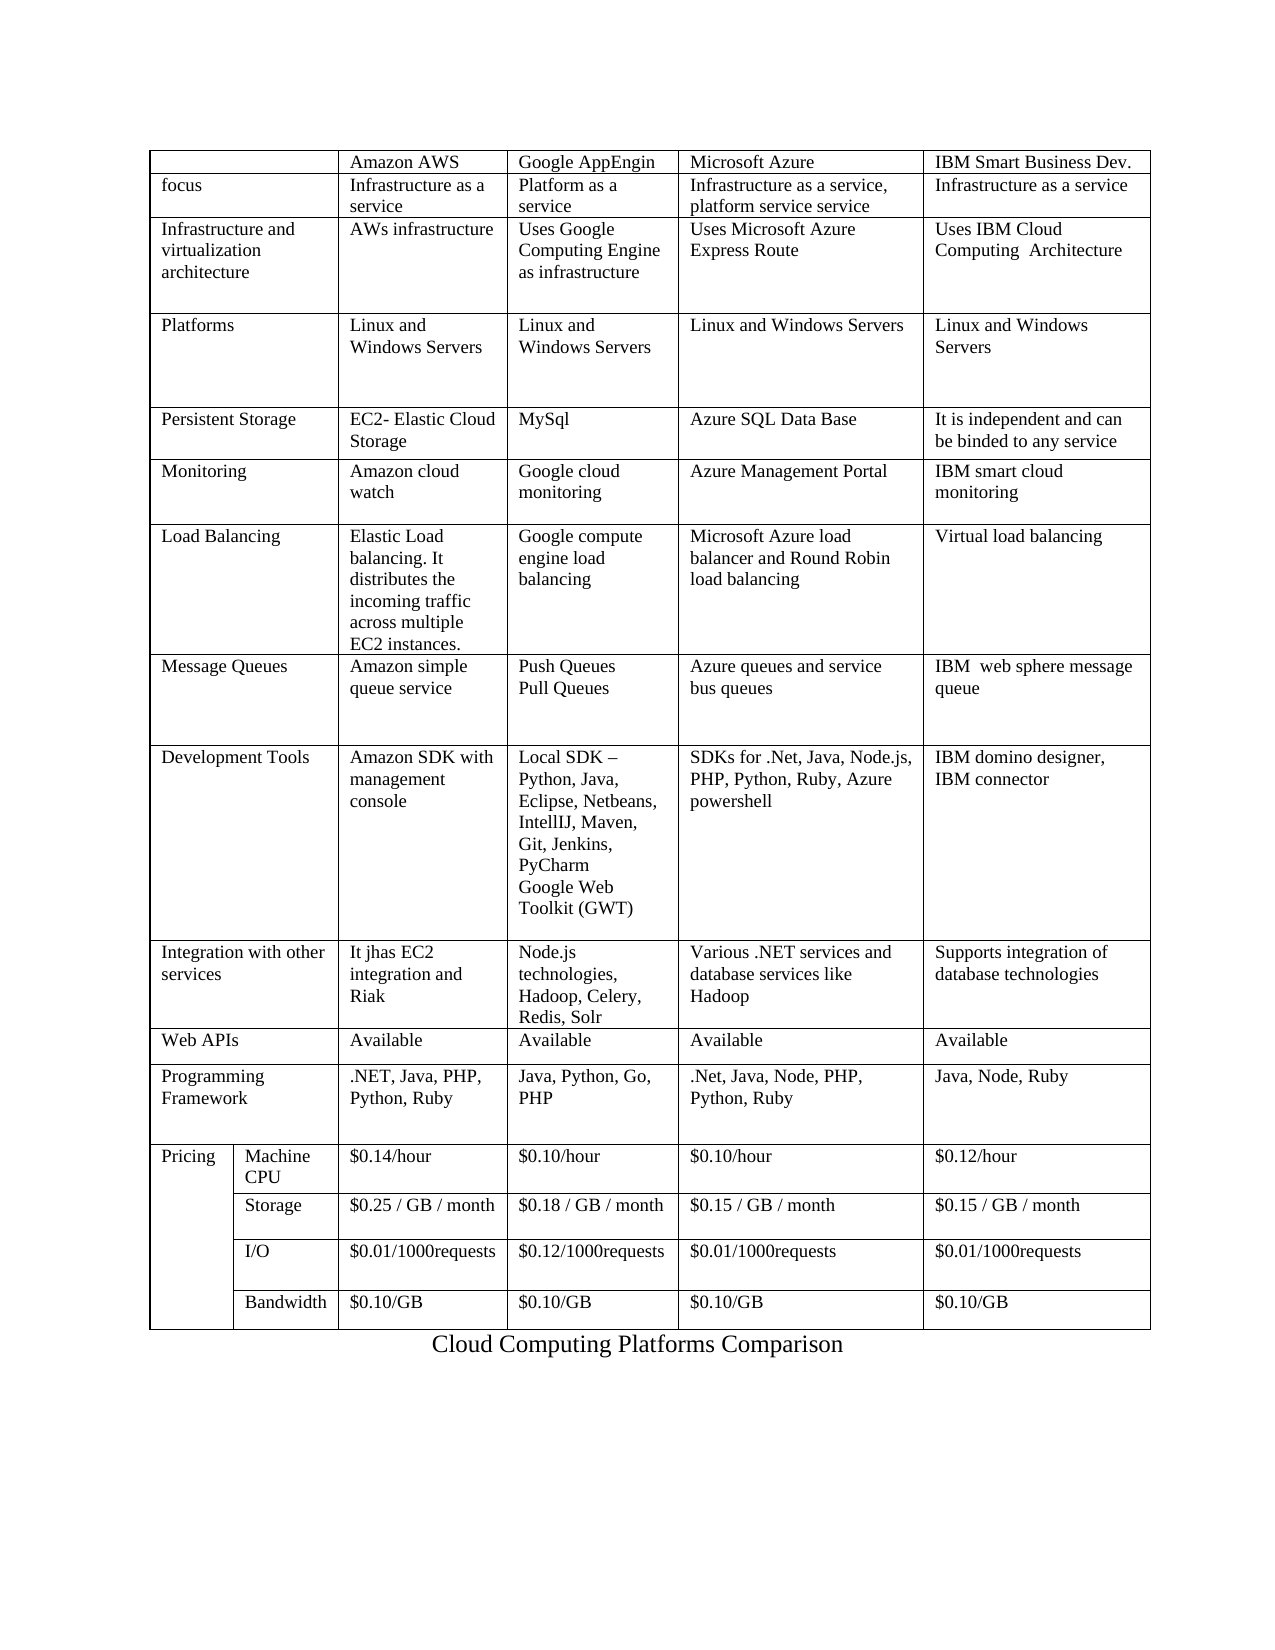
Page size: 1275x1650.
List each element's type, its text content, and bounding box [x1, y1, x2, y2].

table_cell $0.10/hour [679, 1145, 923, 1193]
table_cell $0.15 / GB / month [924, 1194, 1150, 1238]
table_cell Machine CPU [234, 1145, 338, 1193]
table_cell Elastic Load balancing. It distributes the incoming traffic across multiple EC2 instances. [339, 525, 507, 654]
table_cell Java, Python, Go, PHP [508, 1065, 678, 1143]
table_cell Persistent Storage [151, 408, 338, 458]
table_cell IBM web sphere message queue [924, 655, 1150, 745]
table_cell $0.25 / GB / month [339, 1194, 507, 1238]
table_header Microsoft Azure [679, 151, 923, 173]
table_header Google AppEngin [508, 151, 678, 173]
table_cell .NET, Java, PHP, Python, Ruby [339, 1065, 507, 1143]
table_cell Java, Node, Ruby [924, 1065, 1150, 1143]
table_cell AWs infrastructure [339, 218, 507, 313]
table_cell $0.10/hour [508, 1145, 678, 1193]
table_cell Linux and Windows Servers [679, 314, 923, 407]
table_cell Virtual load balancing [924, 525, 1150, 654]
table_cell Web APIs [151, 1029, 338, 1064]
table_cell $0.12/1000requests [508, 1240, 678, 1290]
table_cell Linux and Windows Servers [508, 314, 678, 407]
table_cell Infrastructure and virtualization architecture [151, 218, 338, 313]
table_cell Amazon cloud watch [339, 460, 507, 524]
table_cell $0.15 / GB / month [679, 1194, 923, 1238]
table_cell Infrastructure as a service [339, 174, 507, 217]
table_header [151, 151, 338, 173]
table_cell Linux and Windows Servers [924, 314, 1150, 407]
table_cell Development Tools [151, 746, 338, 940]
table_cell Integration with other services [151, 941, 338, 1028]
table_cell Various .NET services and database services like Hadoop [679, 941, 923, 1028]
table_cell $0.10/GB [679, 1291, 923, 1328]
table_cell focus [151, 174, 338, 217]
table_cell It jhas EC2 integration and Riak [339, 941, 507, 1028]
table_cell Available [679, 1029, 923, 1064]
table_cell SDKs for .Net, Java, Node.js, PHP, Python, Ruby, Azure powershell [679, 746, 923, 940]
table_cell Infrastructure as a service, platform service service [679, 174, 923, 217]
table_header IBM Smart Business Dev. [924, 151, 1150, 173]
table_cell It is independent and can be binded to any service [924, 408, 1150, 458]
table_cell Programming Framework [151, 1065, 338, 1143]
table_cell I/O [234, 1240, 338, 1290]
table_cell Load Balancing [151, 525, 338, 654]
table_cell IBM domino designer, IBM connector [924, 746, 1150, 940]
table_cell Uses Microsoft Azure Express Route [679, 218, 923, 313]
table_cell $0.01/1000requests [339, 1240, 507, 1290]
table_cell Amazon simple queue service [339, 655, 507, 745]
table_cell Google cloud monitoring [508, 460, 678, 524]
table_cell $0.01/1000requests [679, 1240, 923, 1290]
table_cell Azure SQL Data Base [679, 408, 923, 458]
table_cell $0.12/hour [924, 1145, 1150, 1193]
table_cell Uses IBM Cloud Computing Architecture [924, 218, 1150, 313]
table_cell Node.js technologies, Hadoop, Celery, Redis, Solr [508, 941, 678, 1028]
text Cloud Computing Platforms Comparison [150, 1330, 1125, 1358]
table_cell Available [339, 1029, 507, 1064]
table_cell Storage [234, 1194, 338, 1238]
table_cell $0.01/1000requests [924, 1240, 1150, 1290]
table_cell Available [508, 1029, 678, 1064]
table_cell Platform as a service [508, 174, 678, 217]
table_cell .Net, Java, Node, PHP, Python, Ruby [679, 1065, 923, 1143]
table_cell EC2- Elastic Cloud Storage [339, 408, 507, 458]
table_header Amazon AWS [339, 151, 507, 173]
table_cell Supports integration of database technologies [924, 941, 1150, 1028]
table_cell Amazon SDK with management console [339, 746, 507, 940]
table_cell Push Queues Pull Queues [508, 655, 678, 745]
table_cell MySql [508, 408, 678, 458]
table_cell Local SDK –Python, Java, Eclipse, Netbeans, IntellIJ, Maven, Git, Jenkins, PyCharm Google Web Toolkit (GWT) [508, 746, 678, 940]
table_cell Monitoring [151, 460, 338, 524]
table_cell Microsoft Azure load balancer and Round Robin load balancing [679, 525, 923, 654]
table_cell IBM smart cloud monitoring [924, 460, 1150, 524]
table_cell $0.10/GB [339, 1291, 507, 1328]
table_cell Infrastructure as a service [924, 174, 1150, 217]
table_cell Message Queues [151, 655, 338, 745]
table_cell Bandwidth [234, 1291, 338, 1328]
table_cell Azure queues and service bus queues [679, 655, 923, 745]
table_cell $0.18 / GB / month [508, 1194, 678, 1238]
table_cell Available [924, 1029, 1150, 1064]
table_cell Uses Google Computing Engine as infrastructure [508, 218, 678, 313]
table_cell $0.10/GB [924, 1291, 1150, 1328]
table_cell Pricing [151, 1145, 233, 1328]
table_cell Linux and Windows Servers [339, 314, 507, 407]
table_cell $0.14/hour [339, 1145, 507, 1193]
table_cell Google compute engine load balancing [508, 525, 678, 654]
table_cell $0.10/GB [508, 1291, 678, 1328]
table_cell Platforms [151, 314, 338, 407]
table_cell Azure Management Portal [679, 460, 923, 524]
